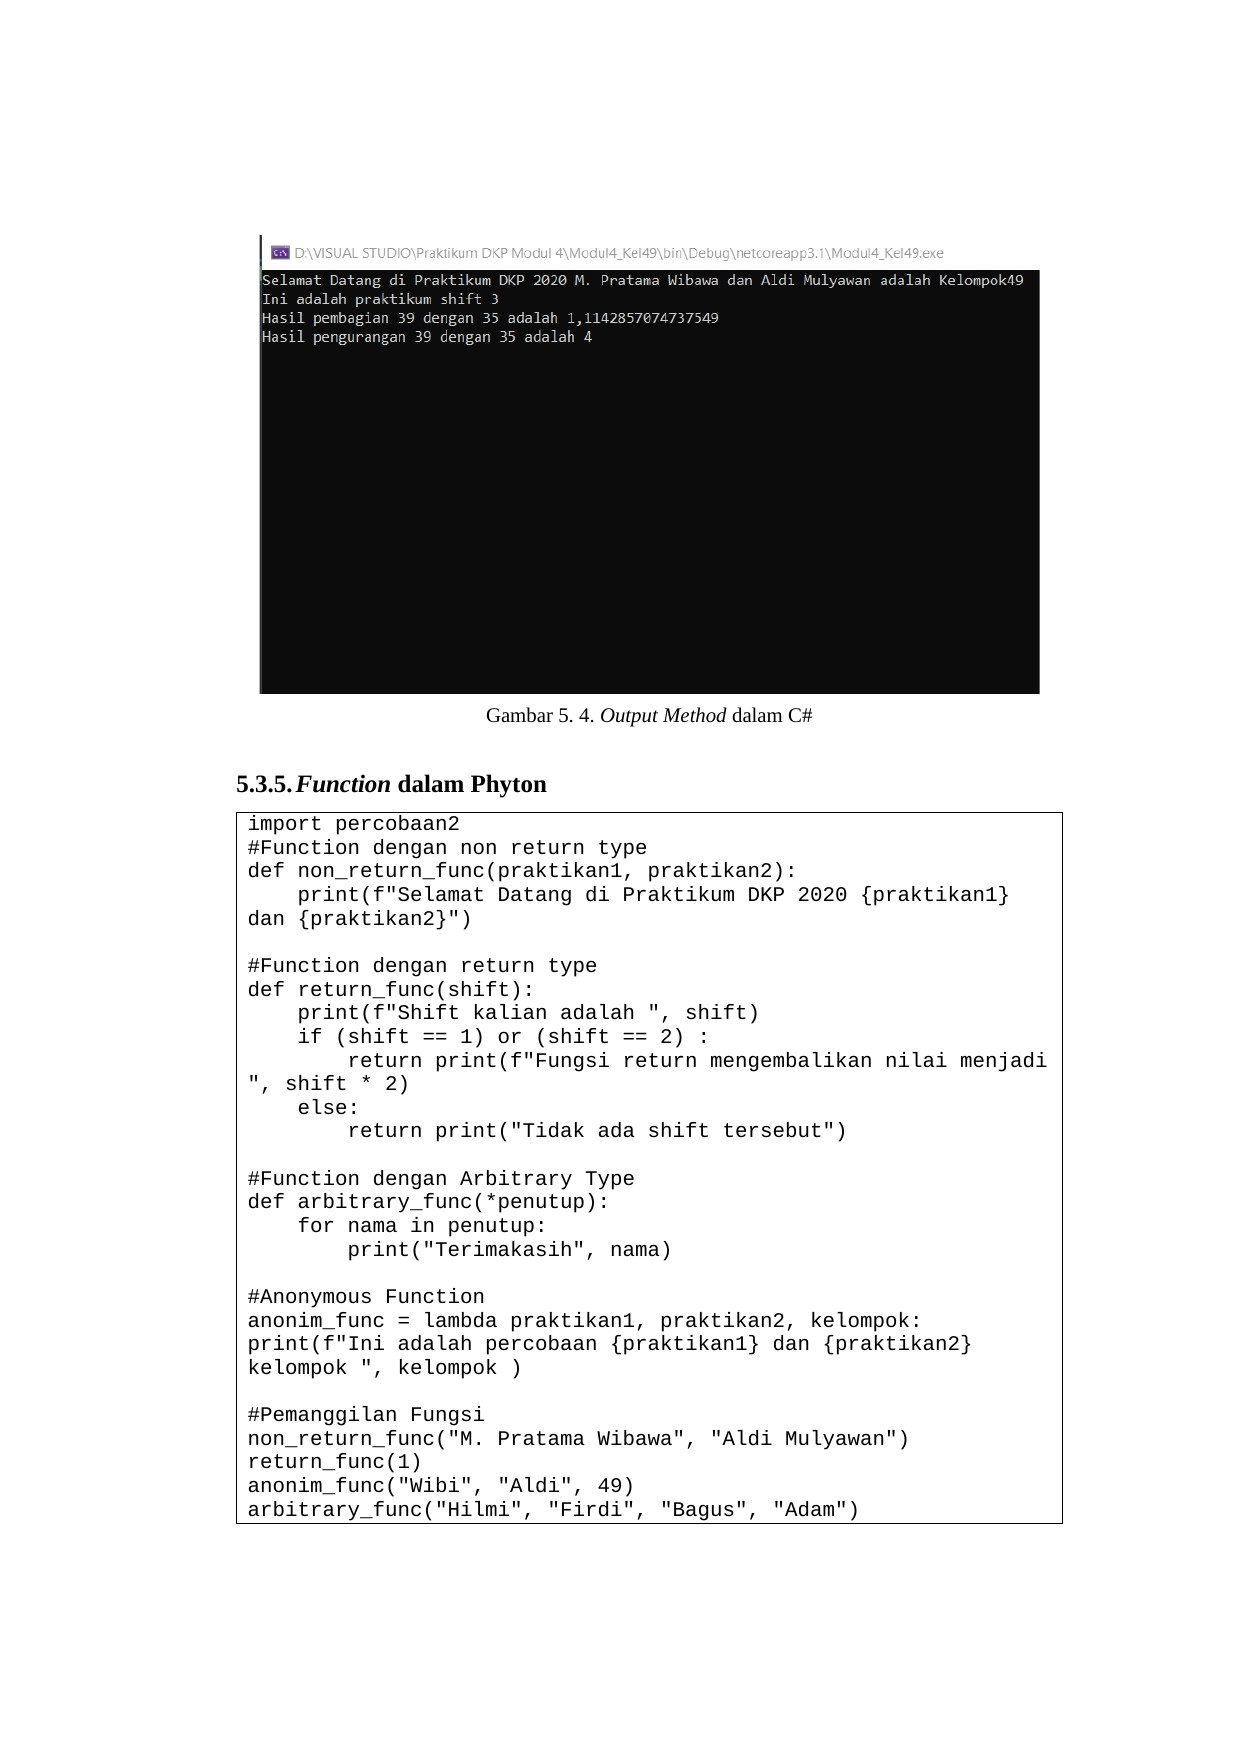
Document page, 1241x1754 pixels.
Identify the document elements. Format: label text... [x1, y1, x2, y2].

subtitle Function dalam Phyton [236, 769, 1063, 798]
table_header import percobaan2 #Function dengan non return type def non_return_func(praktikan1, praktikan2): print(f"Selamat Datang di Praktikum DKP 2020 {praktikan1} dan {praktikan2}") #Function dengan return type def return_func(shift): print(f"Shift kalian adalah ", shift) if (shift == 1) or (shift == 2) : return print(f"Fungsi return mengembalikan nilai menjadi ", shift * 2) else: return print("Tidak ada shift tersebut") #Function dengan Arbitrary Type def arbitrary_func(*penutup): for nama in penutup: print("Terimakasih", nama) #Anonymous Function anonim_func = lambda praktikan1, praktikan2, kelompok: print(f"Ini adalah percobaan {praktikan1} dan {praktikan2} kelompok ", kelompok ) #Pemanggilan Fungsi non_return_func("M. Pratama Wibawa", "Aldi Mulyawan") return_func(1) anonim_func("Wibi", "Aldi", 49) arbitrary_func("Hilmi", "Firdi", "Bagus", "Adam") [237, 813, 1062, 1522]
picture [259, 235, 1040, 694]
